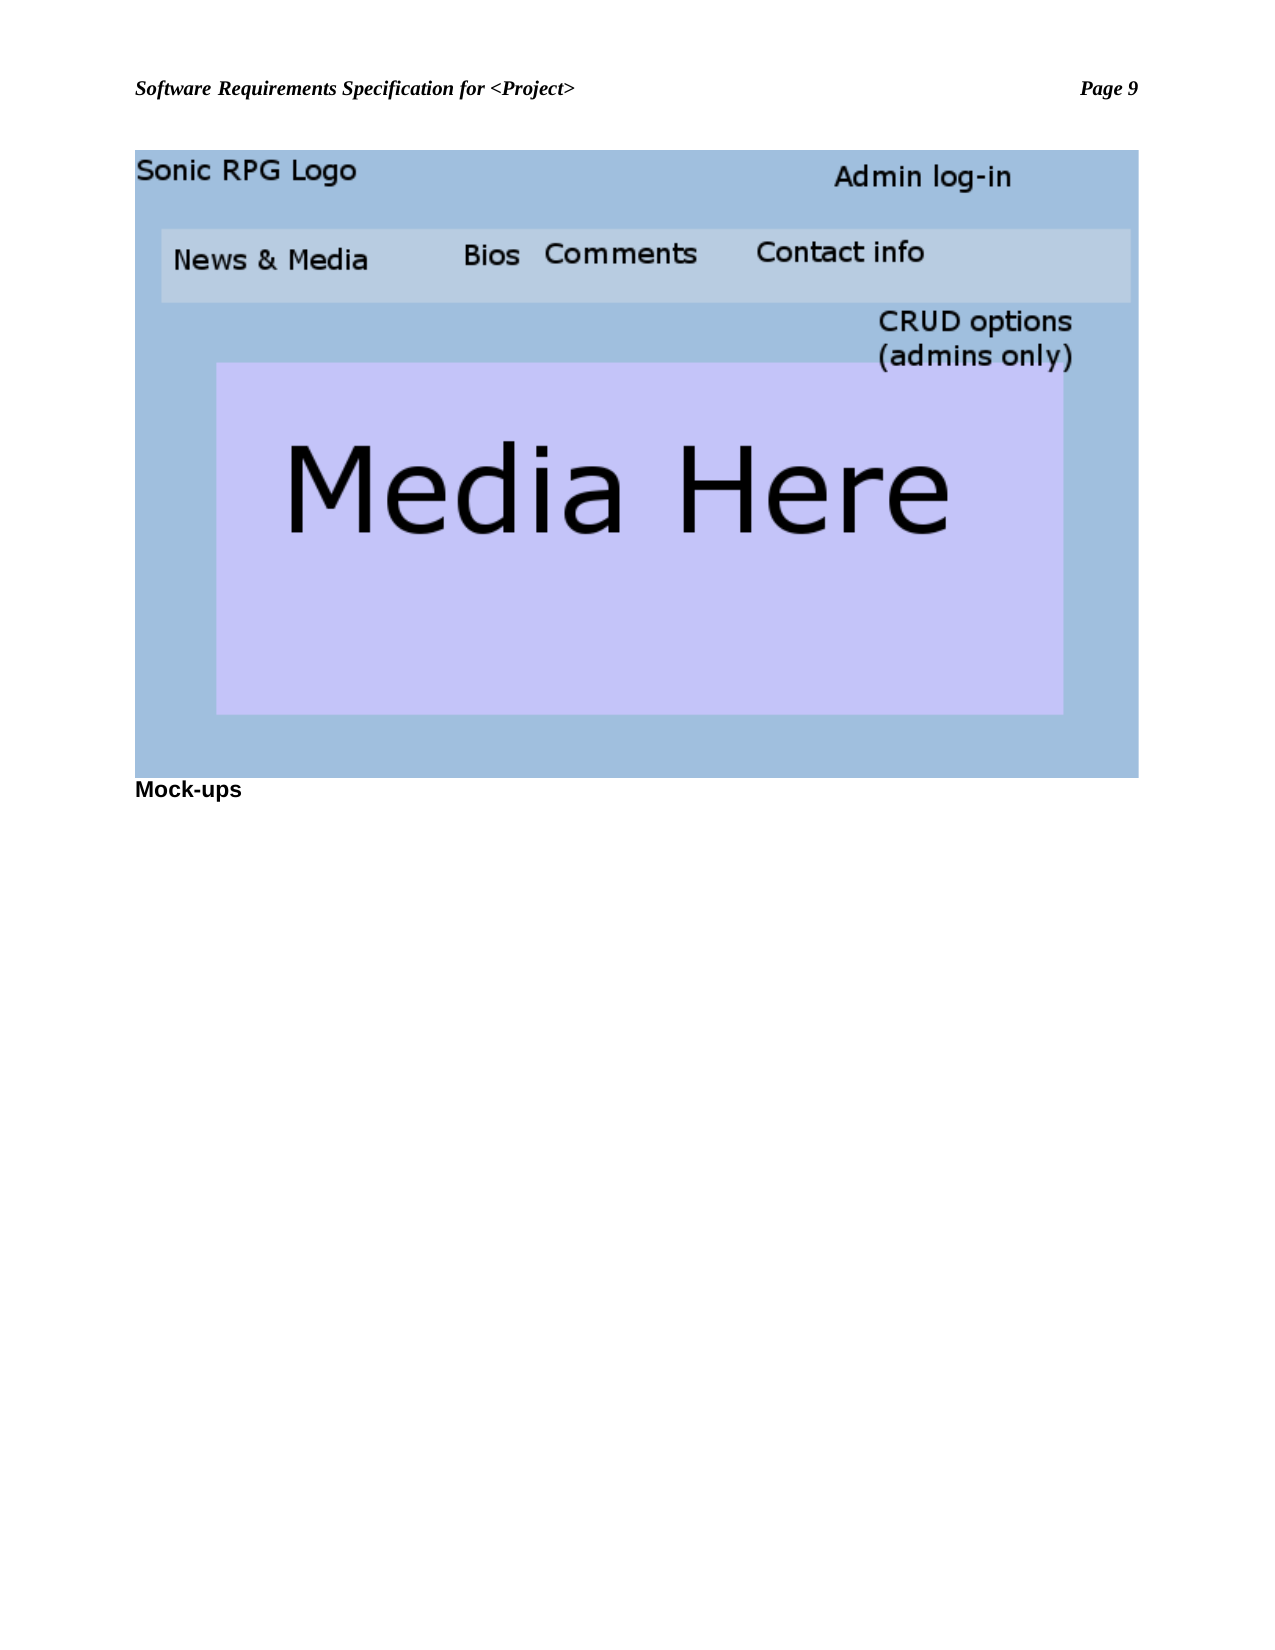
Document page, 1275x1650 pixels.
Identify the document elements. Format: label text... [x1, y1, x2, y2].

picture [135, 150, 1139, 778]
